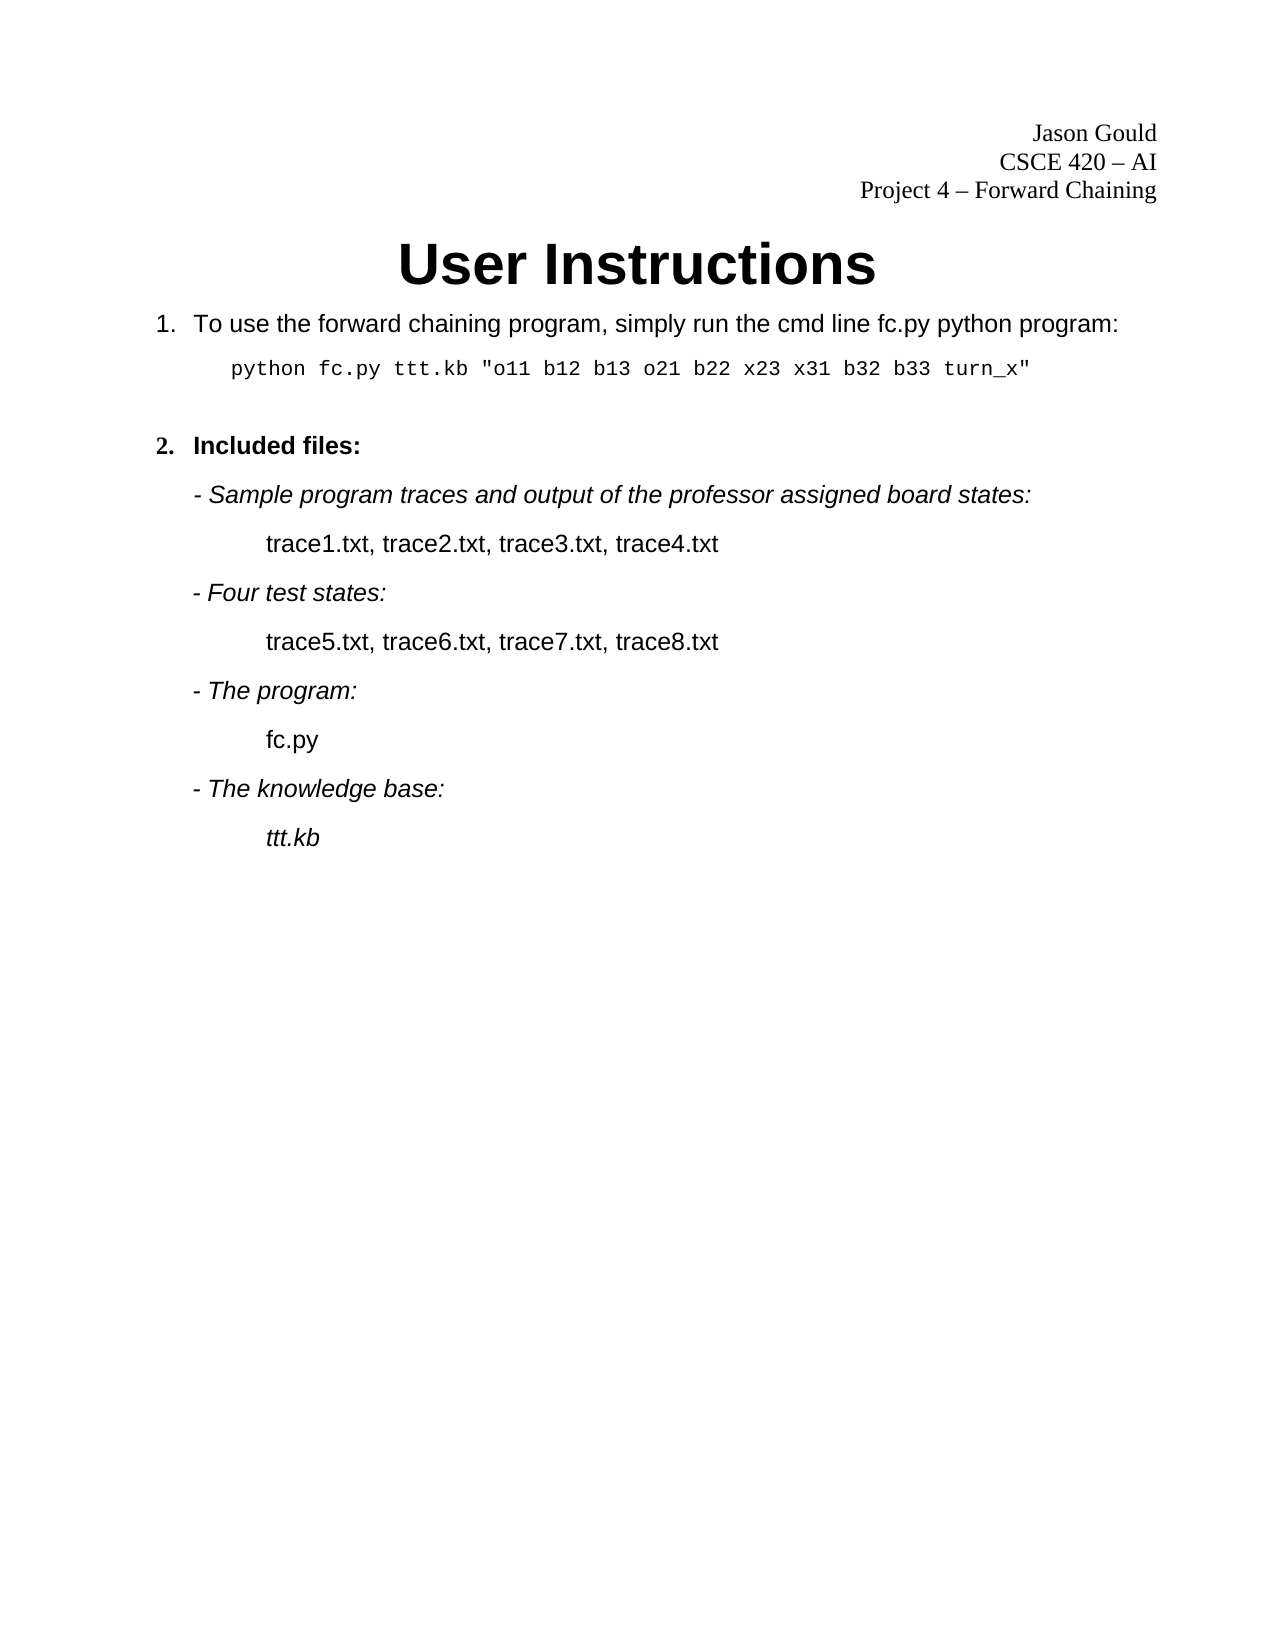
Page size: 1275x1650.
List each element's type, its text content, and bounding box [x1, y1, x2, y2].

title User Instructions [118, 229, 1157, 296]
text trace5.txt, trace6.txt, trace7.txt, trace8.txt [118, 627, 1157, 656]
text - Four test states: [118, 578, 1157, 607]
text Jason Gould [118, 118, 1157, 147]
text trace1.txt, trace2.txt, trace3.txt, trace4.txt [118, 529, 1157, 558]
text - The knowledge base: [118, 774, 1157, 803]
list python fc.py ttt.kb "o11 b12 b13 o21 b22 x23 x31 b32 b33 turn_x" [231, 358, 1157, 382]
list Included files: [156, 431, 1157, 459]
text - The program: [118, 676, 1157, 705]
text ttt.kb [118, 823, 1157, 852]
list - Sample program traces and output of the professor assigned board states: [193, 480, 1157, 509]
text CSCE 420 – AI [118, 147, 1157, 176]
text Project 4 – Forward Chaining [118, 176, 1157, 204]
list To use the forward chaining program, simply run the cmd line fc.py python program: [156, 309, 1157, 338]
text fc.py [118, 725, 1157, 754]
